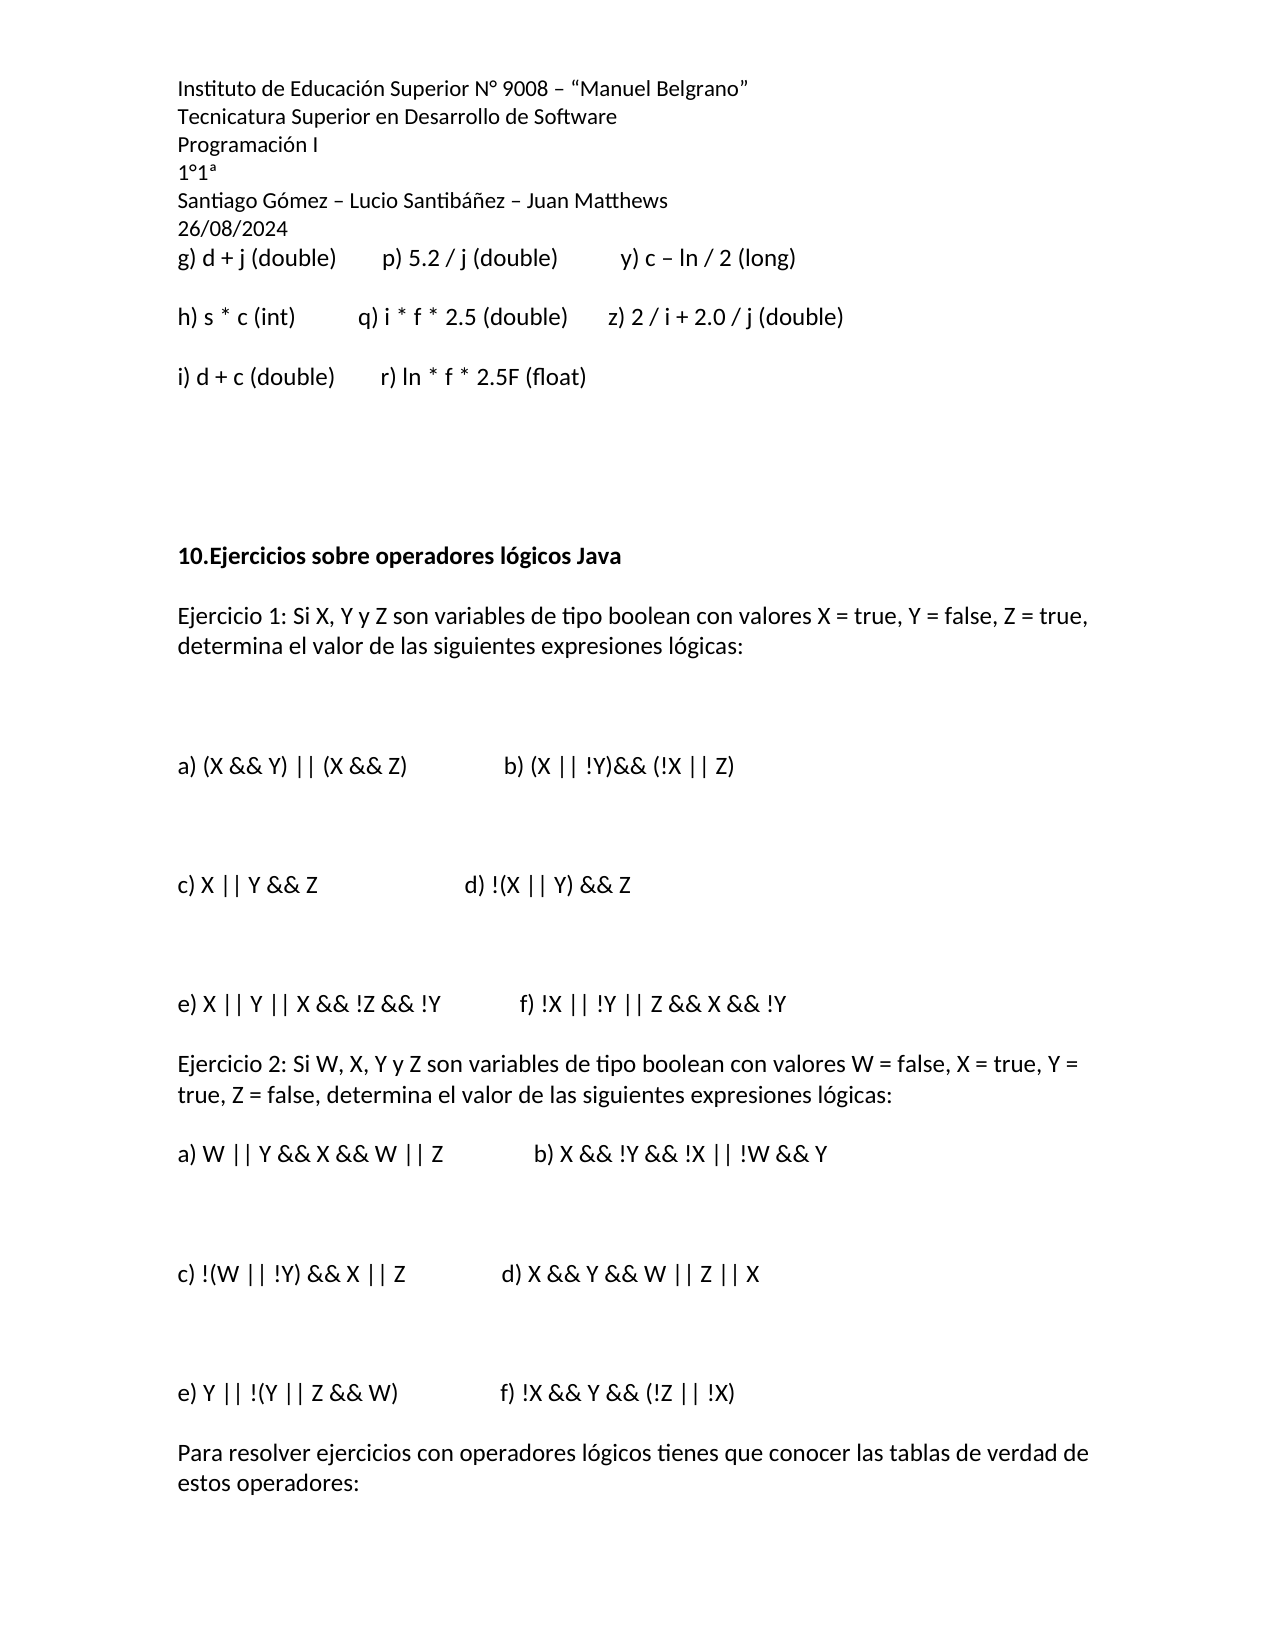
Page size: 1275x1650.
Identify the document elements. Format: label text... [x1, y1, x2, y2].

text c) X || Y && Z d) !(X || Y) && Z [177, 869, 1098, 900]
text Para resolver ejercicios con operadores lógicos tienes que conocer las tablas de verdad de estos operadores: [177, 1437, 1098, 1498]
text e) X || Y || X && !Z && !Y f) !X || !Y || Z && X && !Y [177, 989, 1098, 1019]
text g) d + j (double) p) 5.2 / j (double) y) c – ln / 2 (long) [177, 242, 1098, 272]
text a) W || Y && X && W || Z b) X && !Y && !X || !W && Y [177, 1138, 1098, 1169]
text a) (X && Y) || (X && Z) b) (X || !Y)&& (!X || Z) [177, 750, 1098, 780]
text e) Y || !(Y || Z && W) f) !X && Y && (!Z || !X) [177, 1377, 1098, 1408]
text h) s * c (int) q) i * f * 2.5 (double) z) 2 / i + 2.0 / j (double) [177, 302, 1098, 332]
text c) !(W || !Y) && X || Z d) X && Y && W || Z || X [177, 1258, 1098, 1288]
text Ejercicio 1: Si X, Y y Z son variables de tipo boolean con valores X = true, Y = false, Z = true, determina el valor de las siguientes expresiones lógicas: [177, 600, 1098, 661]
text 10.Ejercicios sobre operadores lógicos Java [177, 540, 1098, 571]
text Ejercicio 2: Si W, X, Y y Z son variables de tipo boolean con valores W = false, X = true, Y = true, Z = false, determina el valor de las siguientes expresiones lógicas: [177, 1048, 1098, 1109]
text i) d + c (double) r) ln * f * 2.5F (float) [177, 361, 1098, 392]
